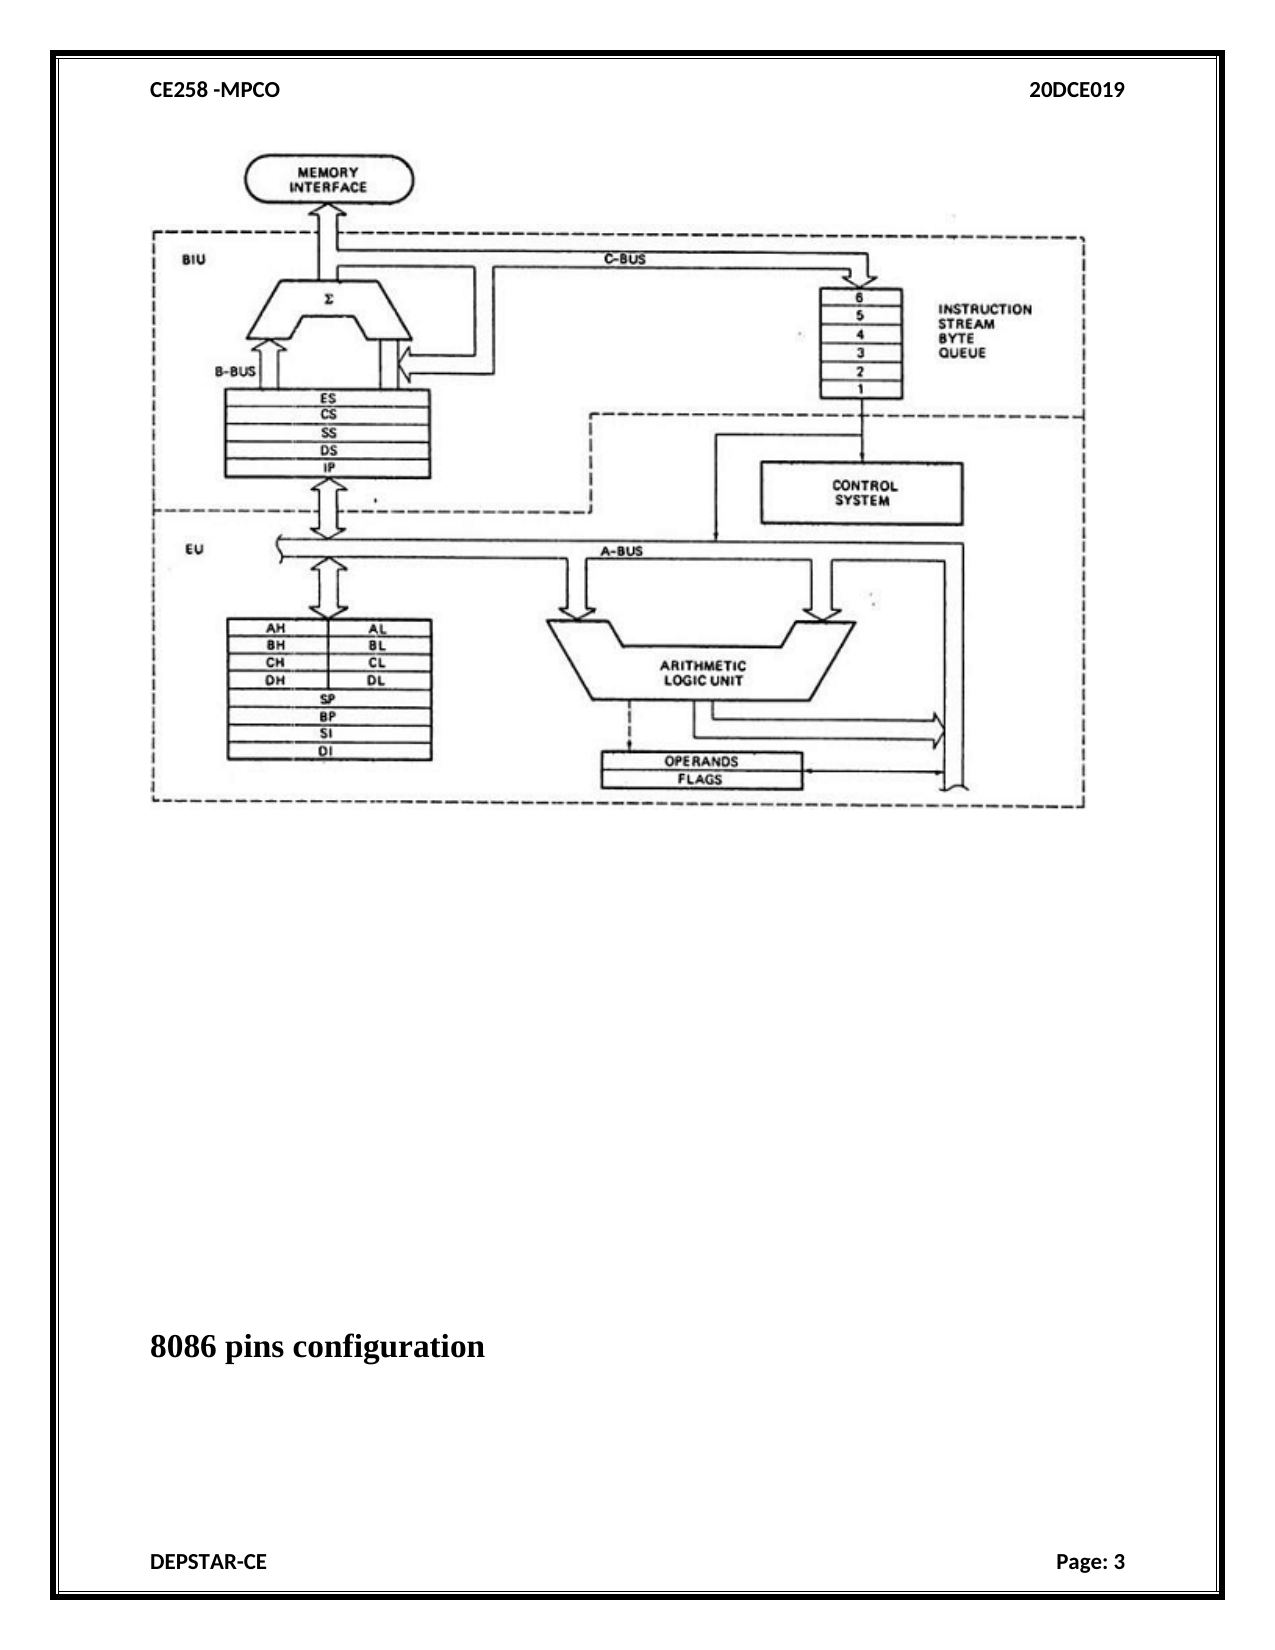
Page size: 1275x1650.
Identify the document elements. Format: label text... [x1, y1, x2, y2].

picture [150, 150, 1088, 810]
subtitle 8086 pins configuration [150, 1326, 1125, 1365]
